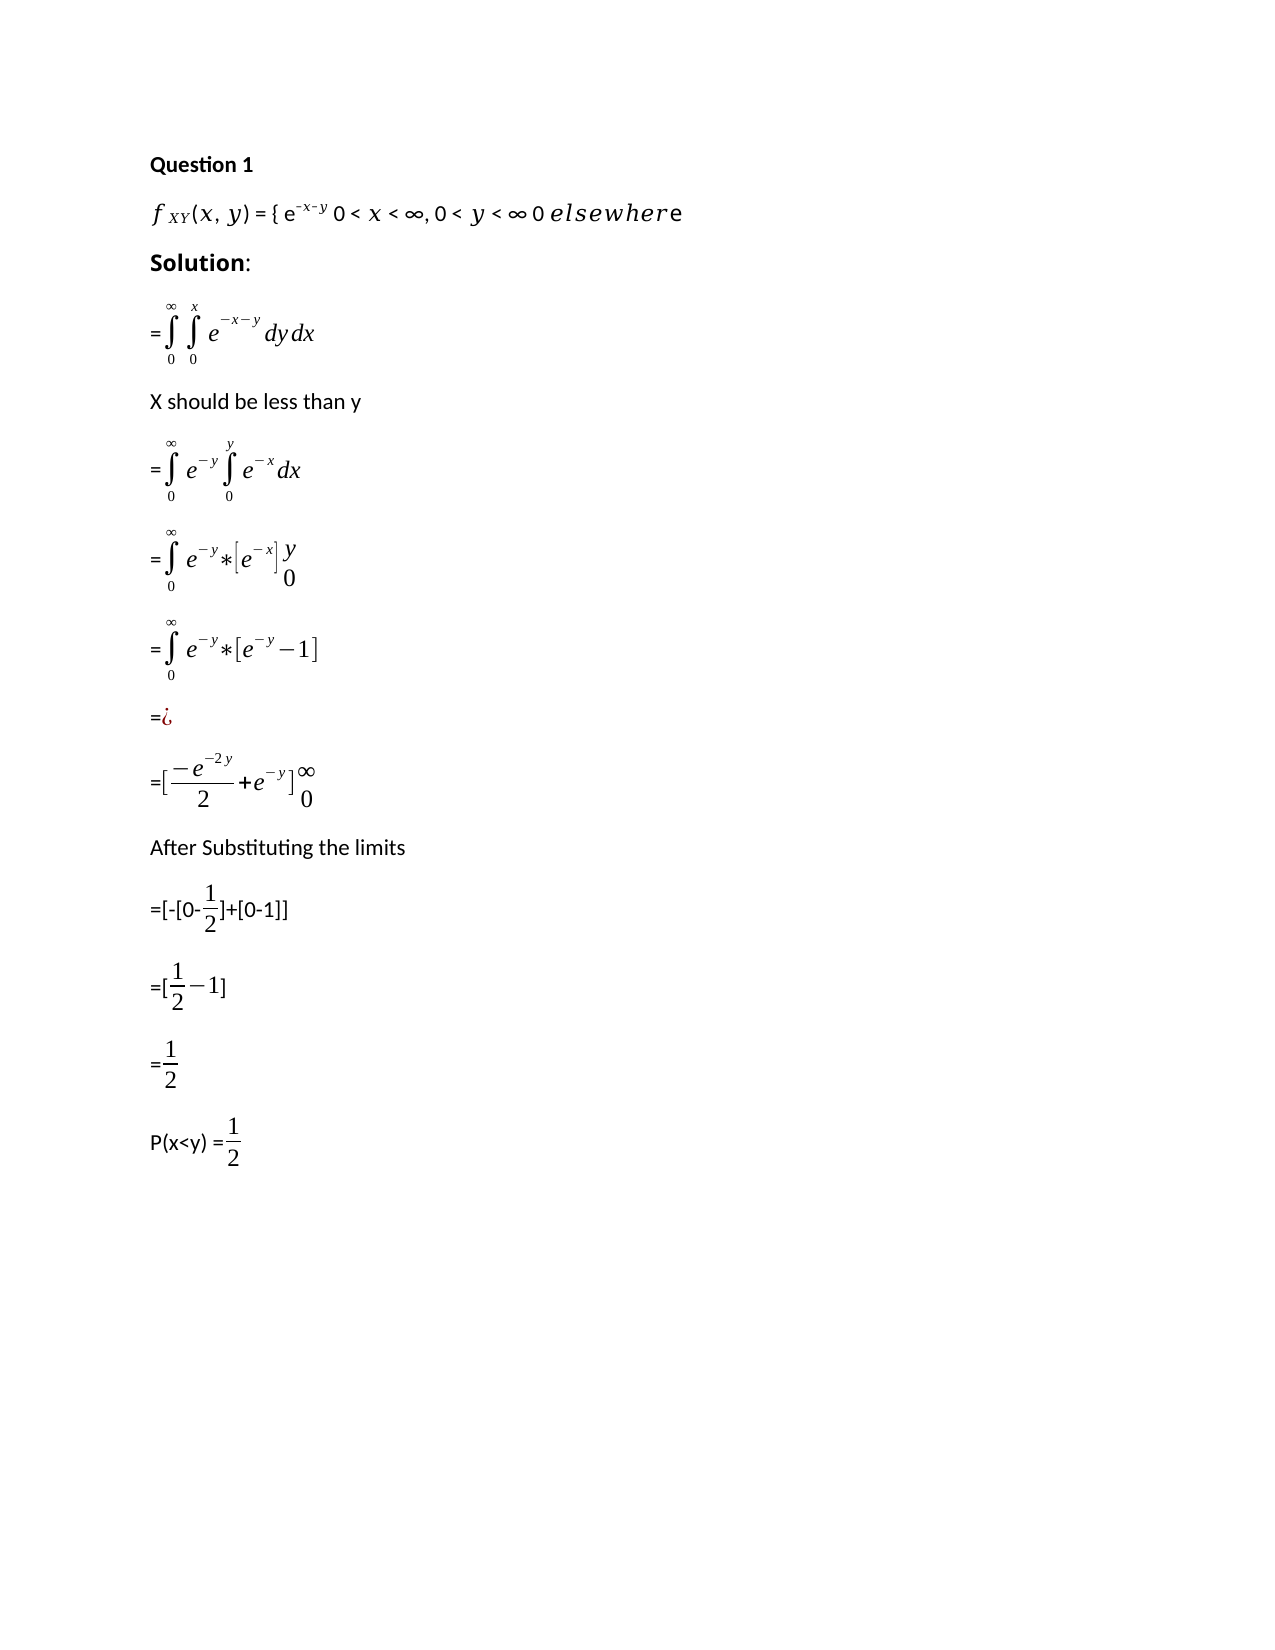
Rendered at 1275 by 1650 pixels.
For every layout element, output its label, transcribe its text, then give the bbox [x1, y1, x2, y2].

text Question 1 [150, 150, 1125, 178]
text = [150, 613, 1125, 684]
text = [150, 298, 1125, 368]
text =[] [150, 957, 1125, 1016]
text P(x<y) = [150, 1113, 1125, 1172]
text =[-[0-]+[0-1]] [150, 879, 1125, 938]
text After Substituting the limits [150, 833, 1125, 861]
text = [150, 703, 1125, 731]
text X should be less than y [150, 387, 1125, 415]
text = [150, 750, 1125, 814]
text Solution: [150, 247, 1125, 278]
text = [150, 524, 1125, 594]
text = [150, 434, 1125, 505]
text = [150, 1035, 1125, 1094]
text 𝑓𝑋𝑌(𝑥, 𝑦) = { e−𝑥−𝑦 0 < 𝑥 < ∞, 0 < 𝑦 < ∞ 0 𝑒𝑙𝑠𝑒𝑤ℎ𝑒𝑟e [150, 197, 1125, 228]
